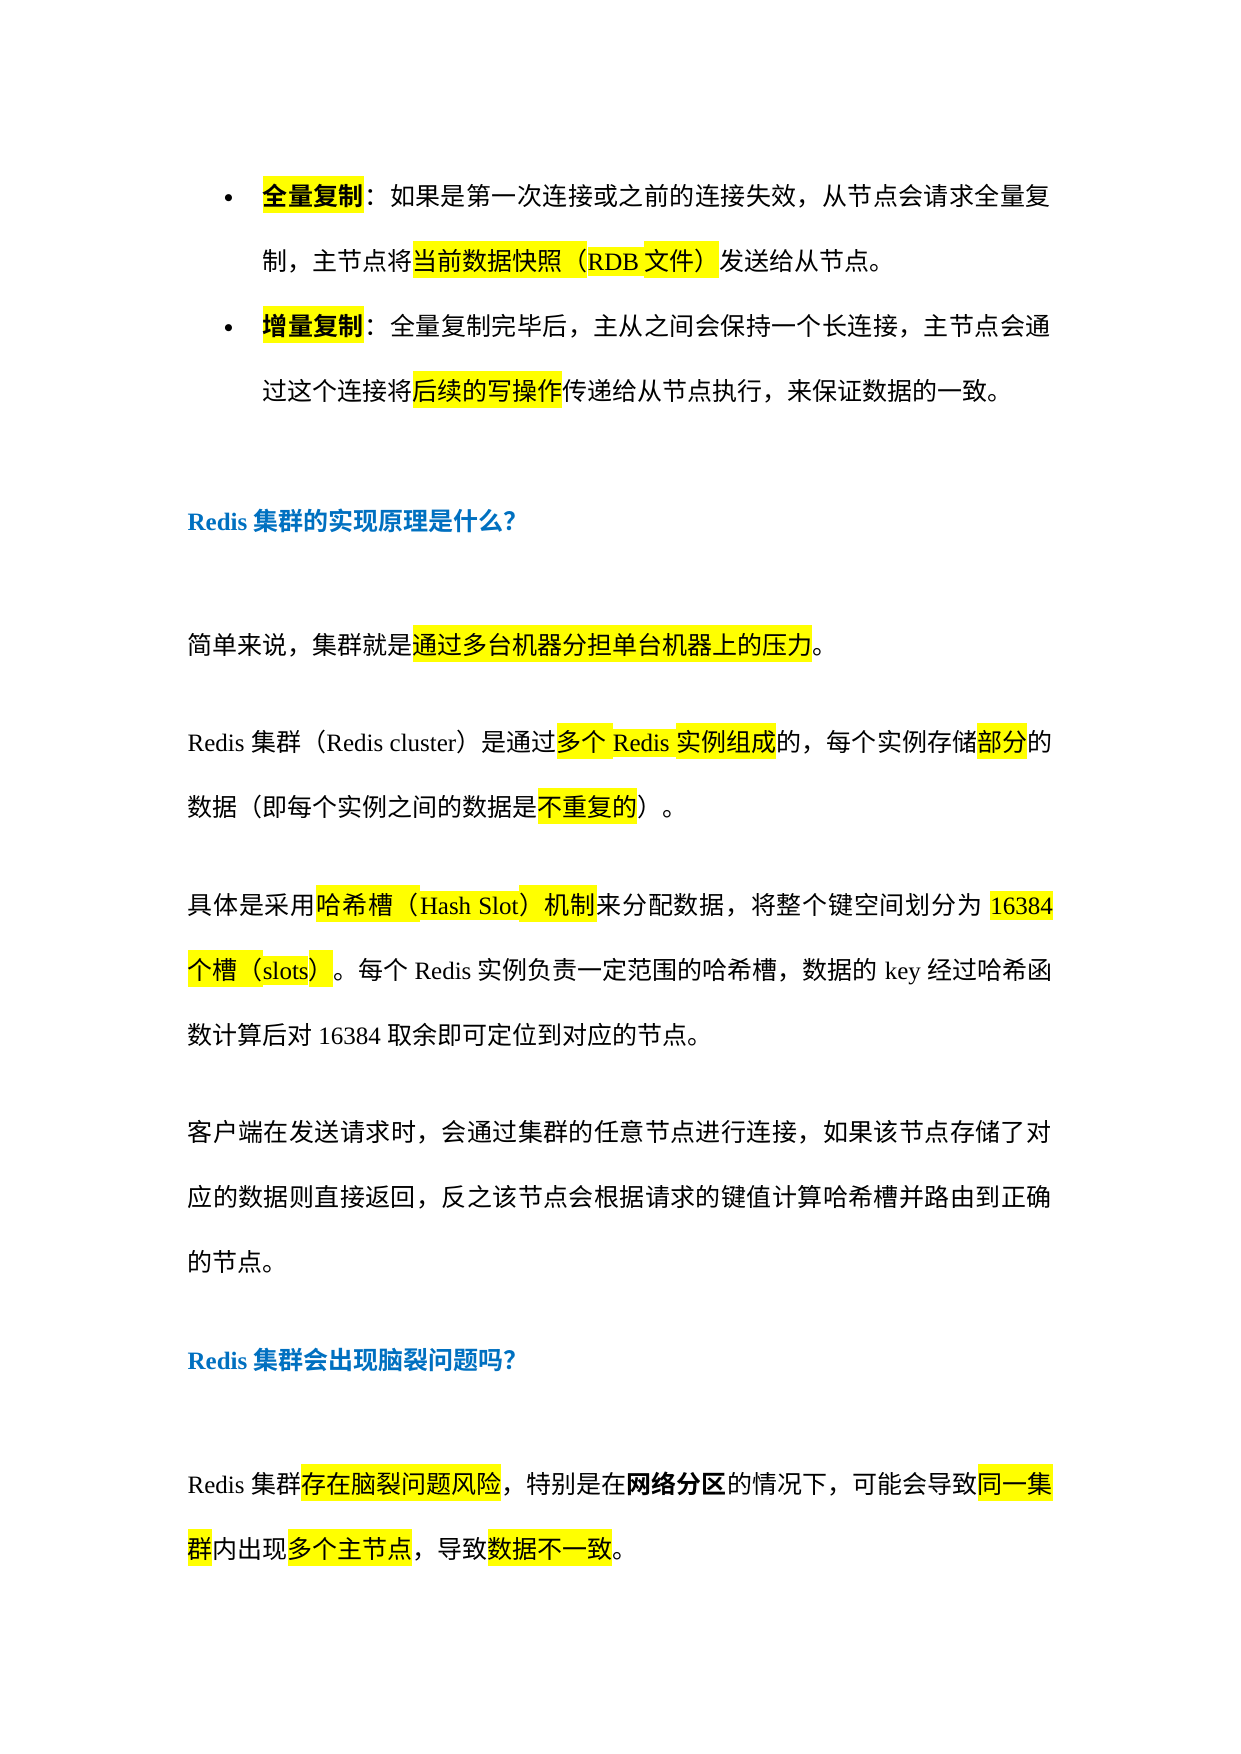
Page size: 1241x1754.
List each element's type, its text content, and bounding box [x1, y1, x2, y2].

text Redis 集群会出现脑裂问题吗？ [187, 1326, 1053, 1391]
list 全量复制：如果是第一次连接或之前的连接失效，从节点会请求全量复制，主节点将当前数据快照（RDB文件）发送给从节点。 [225, 162, 1053, 292]
text Redis 集群的实现原理是什么？ [187, 487, 1053, 552]
text 具体是采用哈希槽（Hash Slot）机制来分配数据，将整个键空间划分为 16384 个槽（slots）。每个 Redis 实例负责一定范围的哈希槽，数据的 key 经过哈希函数计算后对 16384 取余即可定位到对应的节点。 [187, 871, 1053, 1066]
text Redis 集群（Redis cluster）是通过多个 Redis 实例组成的，每个实例存储部分的数据（即每个实例之间的数据是不重复的）。 [187, 708, 1053, 838]
text 客户端在发送请求时，会通过集群的任意节点进行连接，如果该节点存储了对应的数据则直接返回，反之该节点会根据请求的键值计算哈希槽并路由到正确的节点。 [187, 1098, 1053, 1293]
list 增量复制：全量复制完毕后，主从之间会保持一个长连接，主节点会通过这个连接将后续的写操作传递给从节点执行，来保证数据的一致。 [225, 292, 1053, 422]
text Redis 集群存在脑裂问题风险，特别是在网络分区的情况下，可能会导致同一集群内出现多个主节点，导致数据不一致。 [187, 1450, 1053, 1580]
text 简单来说，集群就是通过多台机器分担单台机器上的压力。 [187, 611, 1053, 676]
